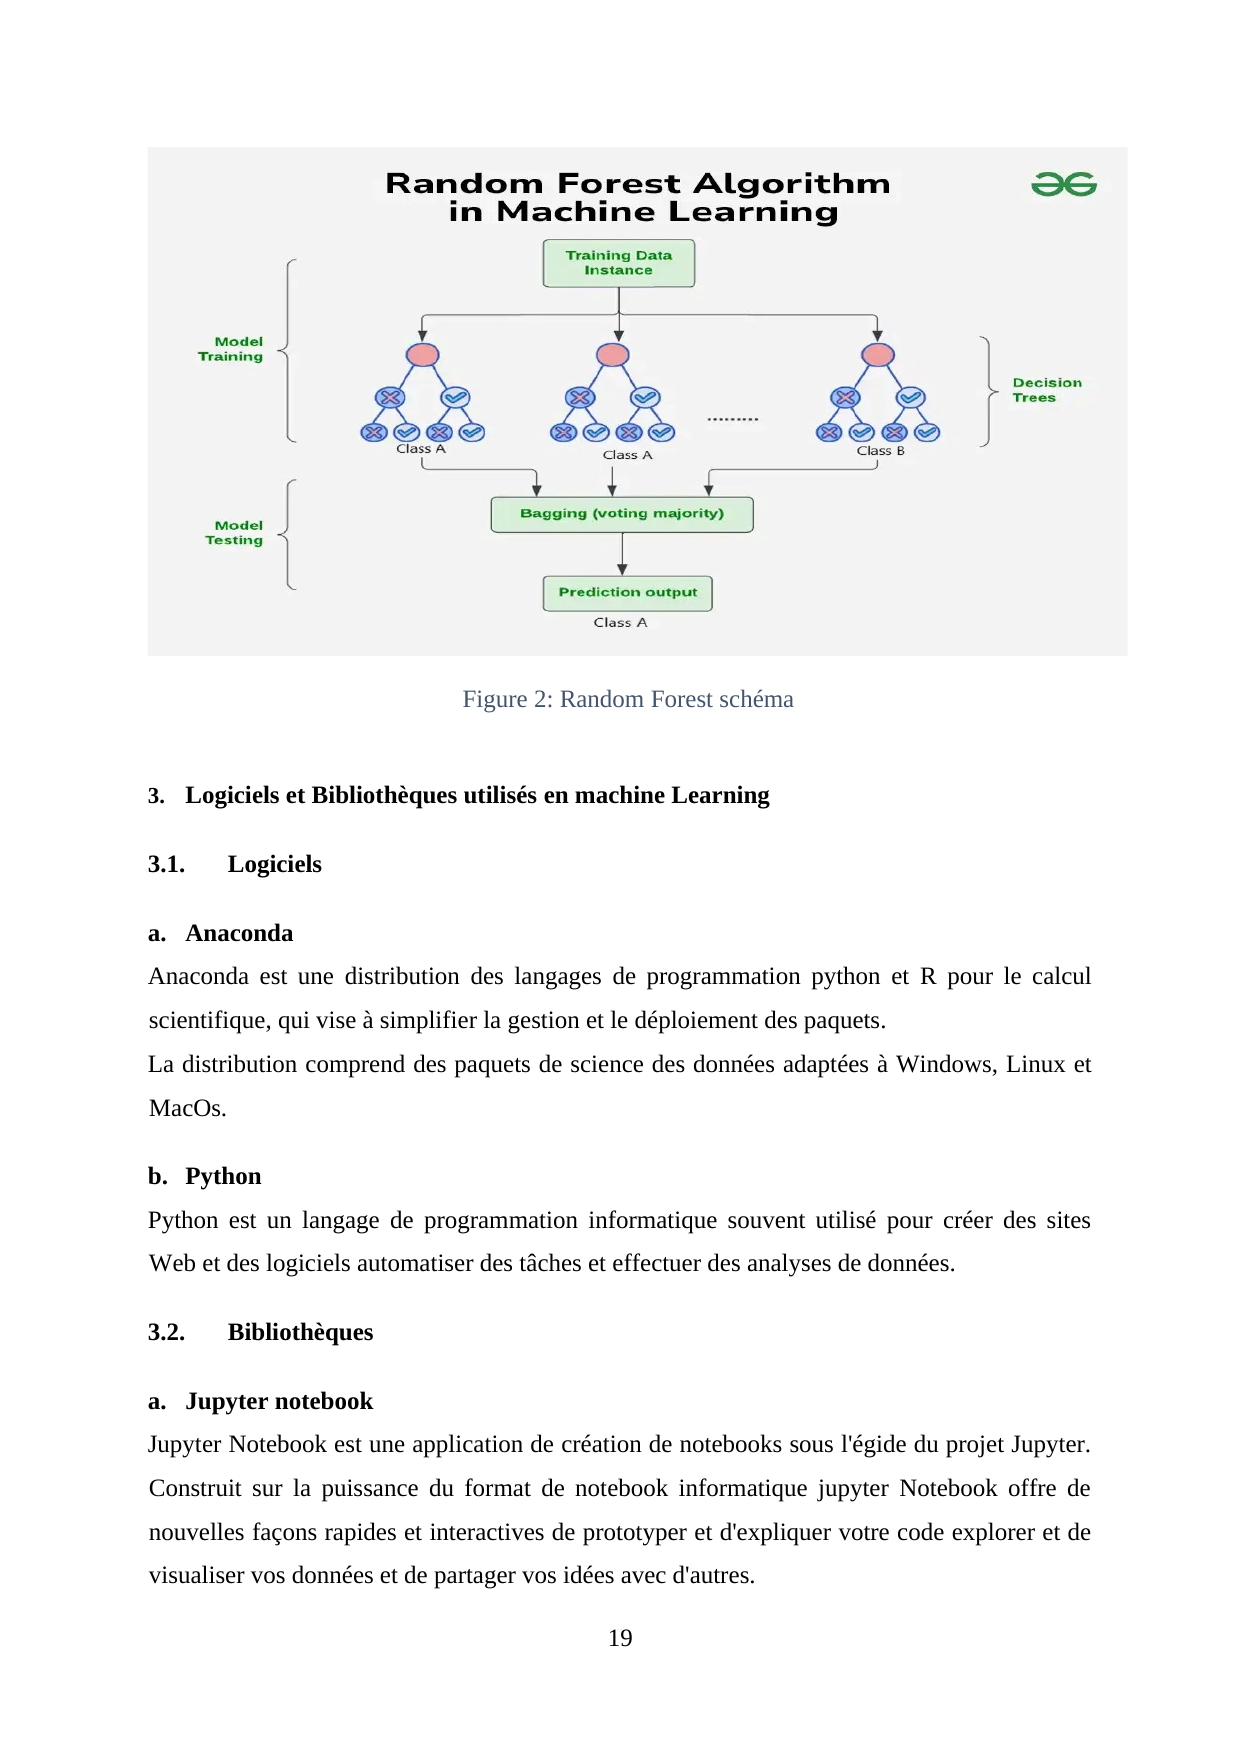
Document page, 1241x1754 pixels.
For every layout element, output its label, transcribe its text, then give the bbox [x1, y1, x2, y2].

text Anaconda est une distribution des langages de programmation python et R pour le calcul scientifique, qui vise à simplifier la gestion et le déploiement des paquets. [148, 961, 1092, 1034]
subtitle Python [148, 1161, 1092, 1190]
subtitle Logiciels [148, 849, 1092, 878]
subtitle Bibliothèques [148, 1317, 1092, 1346]
text Python est un langage de programmation informatique souvent utilisé pour créer des sites Web et des logiciels automatiser des tâches et effectuer des analyses de données. [148, 1205, 1092, 1277]
subtitle Logiciels et Bibliothèques utilisés en machine Learning [148, 780, 1092, 809]
text Figure 2: Random Forest schéma [165, 684, 1091, 713]
text La distribution comprend des paquets de science des données adaptées à Windows, Linux et MacOs. [148, 1049, 1092, 1121]
subtitle Jupyter notebook [148, 1386, 1092, 1414]
subtitle Anaconda [148, 918, 1092, 946]
picture [147, 147, 1128, 656]
text Jupyter Notebook est une application de création de notebooks sous l'égide du projet Jupyter. Construit sur la puissance du format de notebook informatique jupyter Notebook offre de nouvelles façons rapides et interactives de prototyper et d'expliquer votre code explorer et de visualiser vos données et de partager vos idées avec d'autres. [148, 1429, 1092, 1589]
